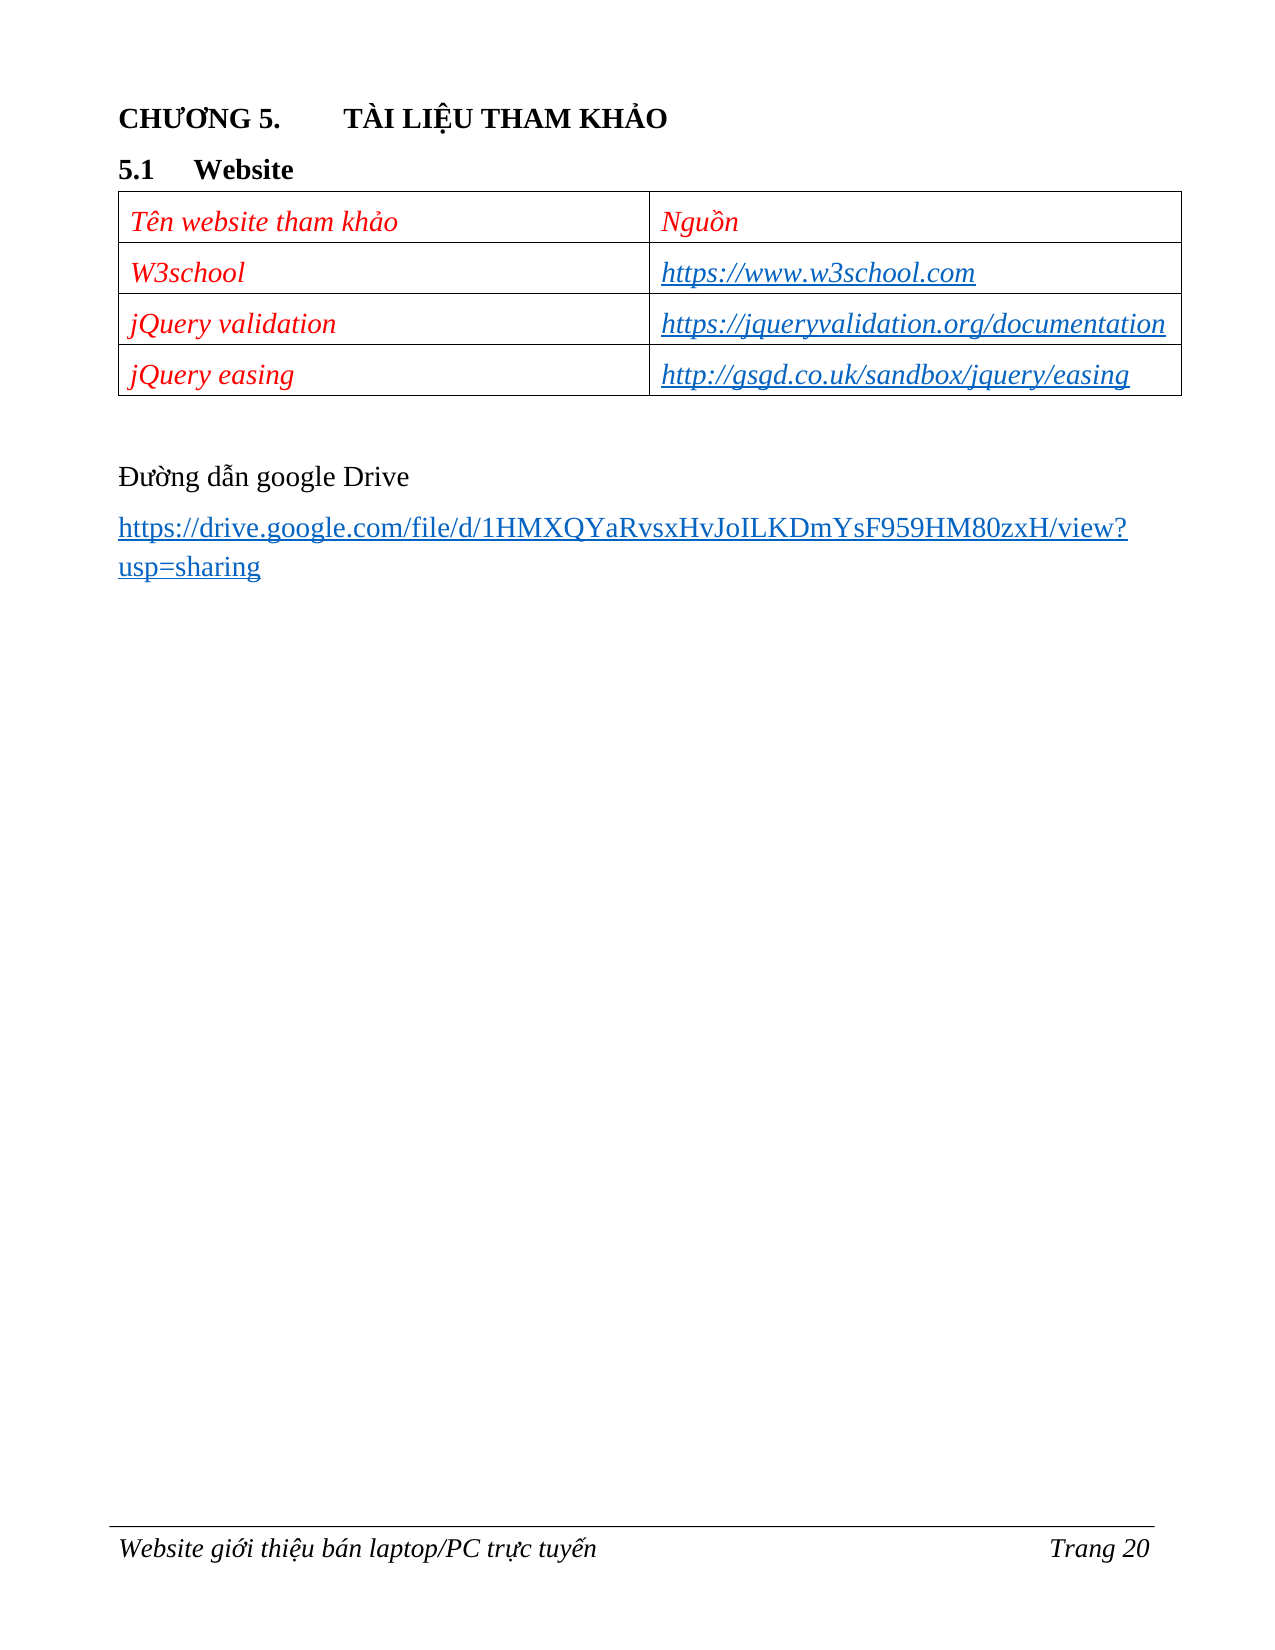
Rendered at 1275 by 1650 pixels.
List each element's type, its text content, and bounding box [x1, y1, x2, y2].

subtitle Website [118, 152, 1186, 186]
subtitle TÀI LIỆU THAM KHẢO [118, 101, 1186, 135]
table_cell https://www.w3school.com [650, 243, 1181, 293]
text Đường dẫn google Drive [118, 459, 1186, 493]
table_header Nguồn [650, 192, 1181, 242]
table_cell jQuery validation [119, 294, 649, 343]
table_cell jQuery easing [119, 345, 649, 394]
text https://drive.google.com/file/d/1HMXQYaRvsxHvJoILKDmYsF959HM80zxH/view?usp=sharing [118, 510, 1186, 582]
table_header Tên website tham khảo [119, 192, 649, 242]
table_cell https://jqueryvalidation.org/documentation [650, 294, 1181, 343]
table_cell W3school [119, 243, 649, 293]
table_cell http://gsgd.co.uk/sandbox/jquery/easing [650, 345, 1181, 394]
